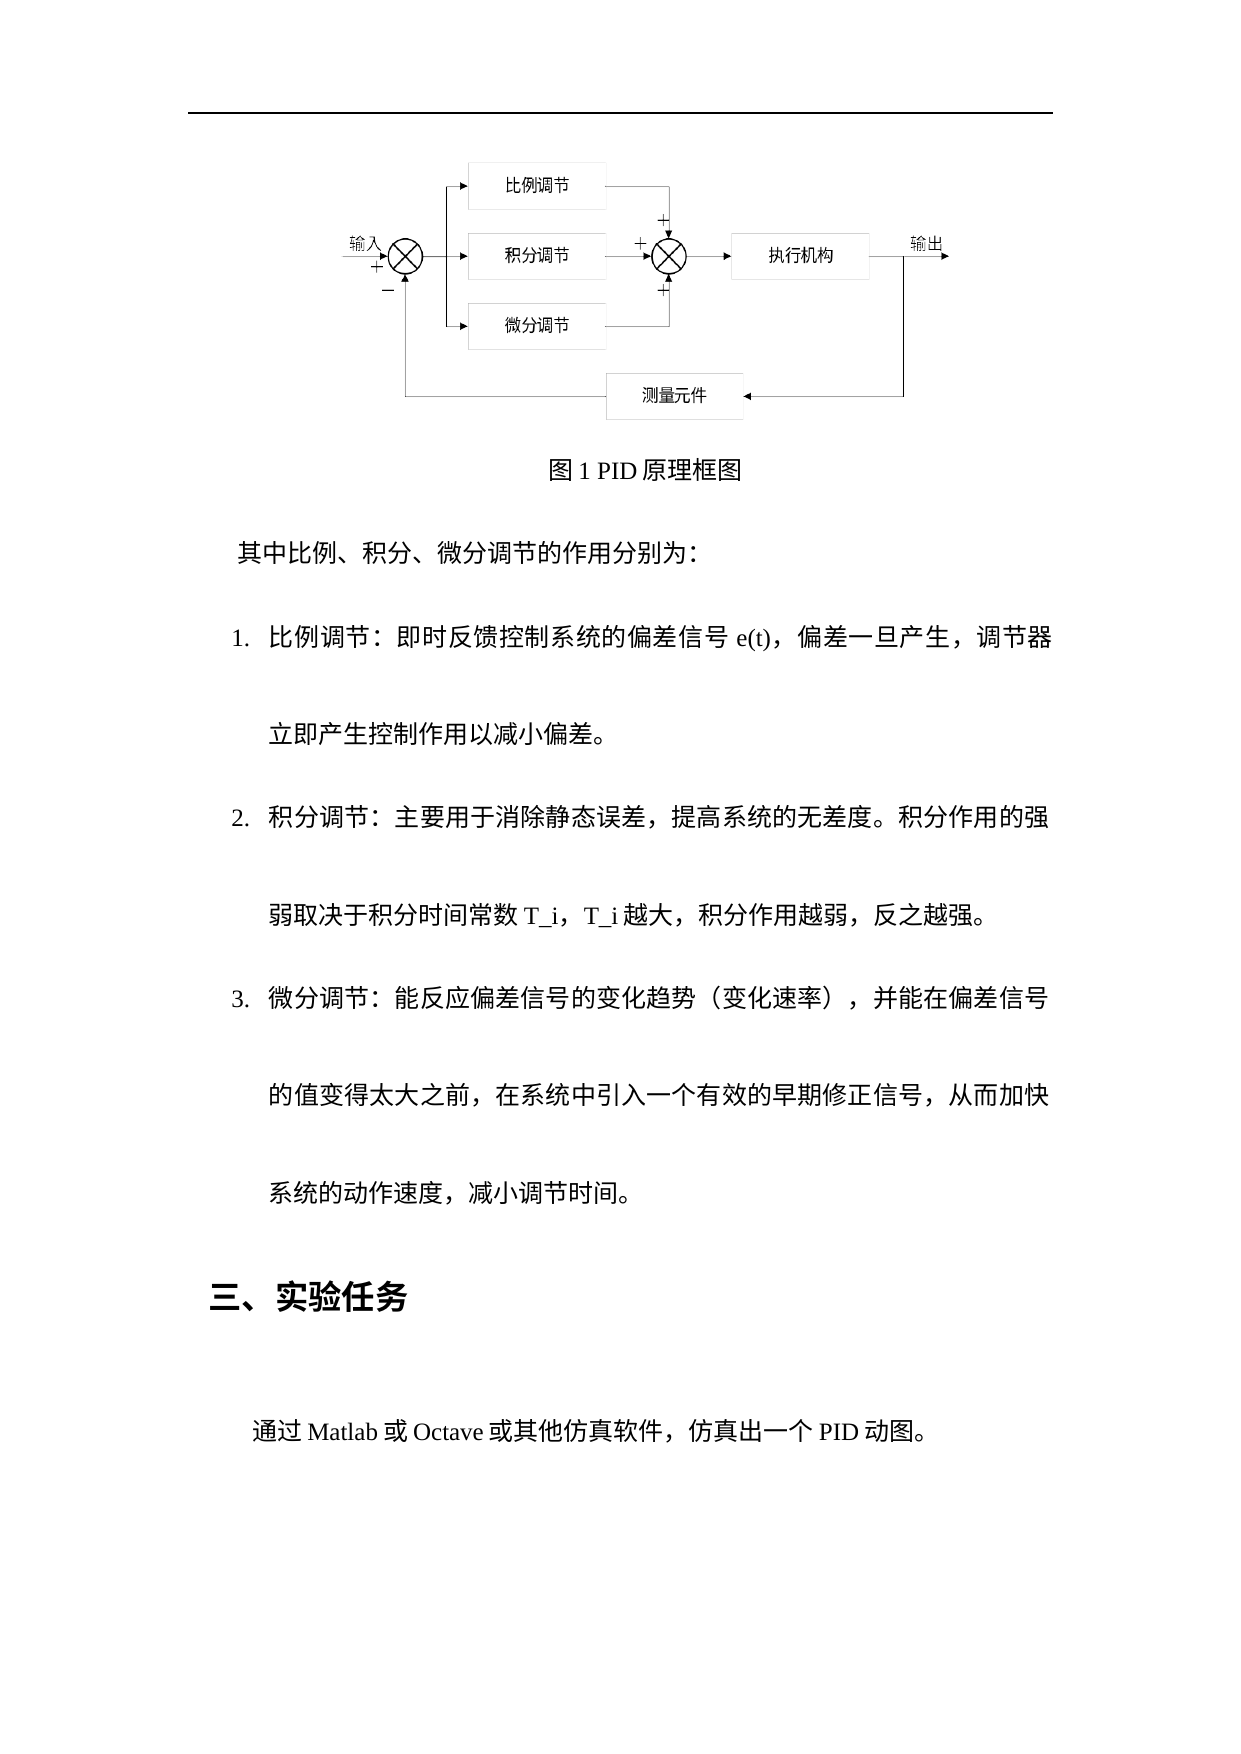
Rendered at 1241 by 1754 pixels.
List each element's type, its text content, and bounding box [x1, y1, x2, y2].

text 其中比例、积分、微分调节的作用分别为： [187, 519, 1053, 584]
list 比例调节：即时反馈控制系统的偏差信号 e(t)，偏差一旦产生，调节器立即产生控制作用以减小偏差。 [231, 603, 1053, 765]
list 微分调节：能反应偏差信号的变化趋势（变化速率），并能在偏差信号的值变得太大之前，在系统中引入一个有效的早期修正信号，从而加快系统的动作速度，减小调节时间。 [231, 964, 1053, 1224]
list 积分调节：主要用于消除静态误差，提高系统的无差度。积分作用的强弱取决于积分时间常数T_i，T_i越大，积分作用越弱，反之越强。 [231, 783, 1053, 946]
text 通过Matlab或Octave或其他仿真软件，仿真出一个PID动图。 [208, 1397, 1053, 1462]
subtitle 实验任务 [208, 1263, 1053, 1328]
text 图1 PID原理框图 [187, 436, 1053, 501]
